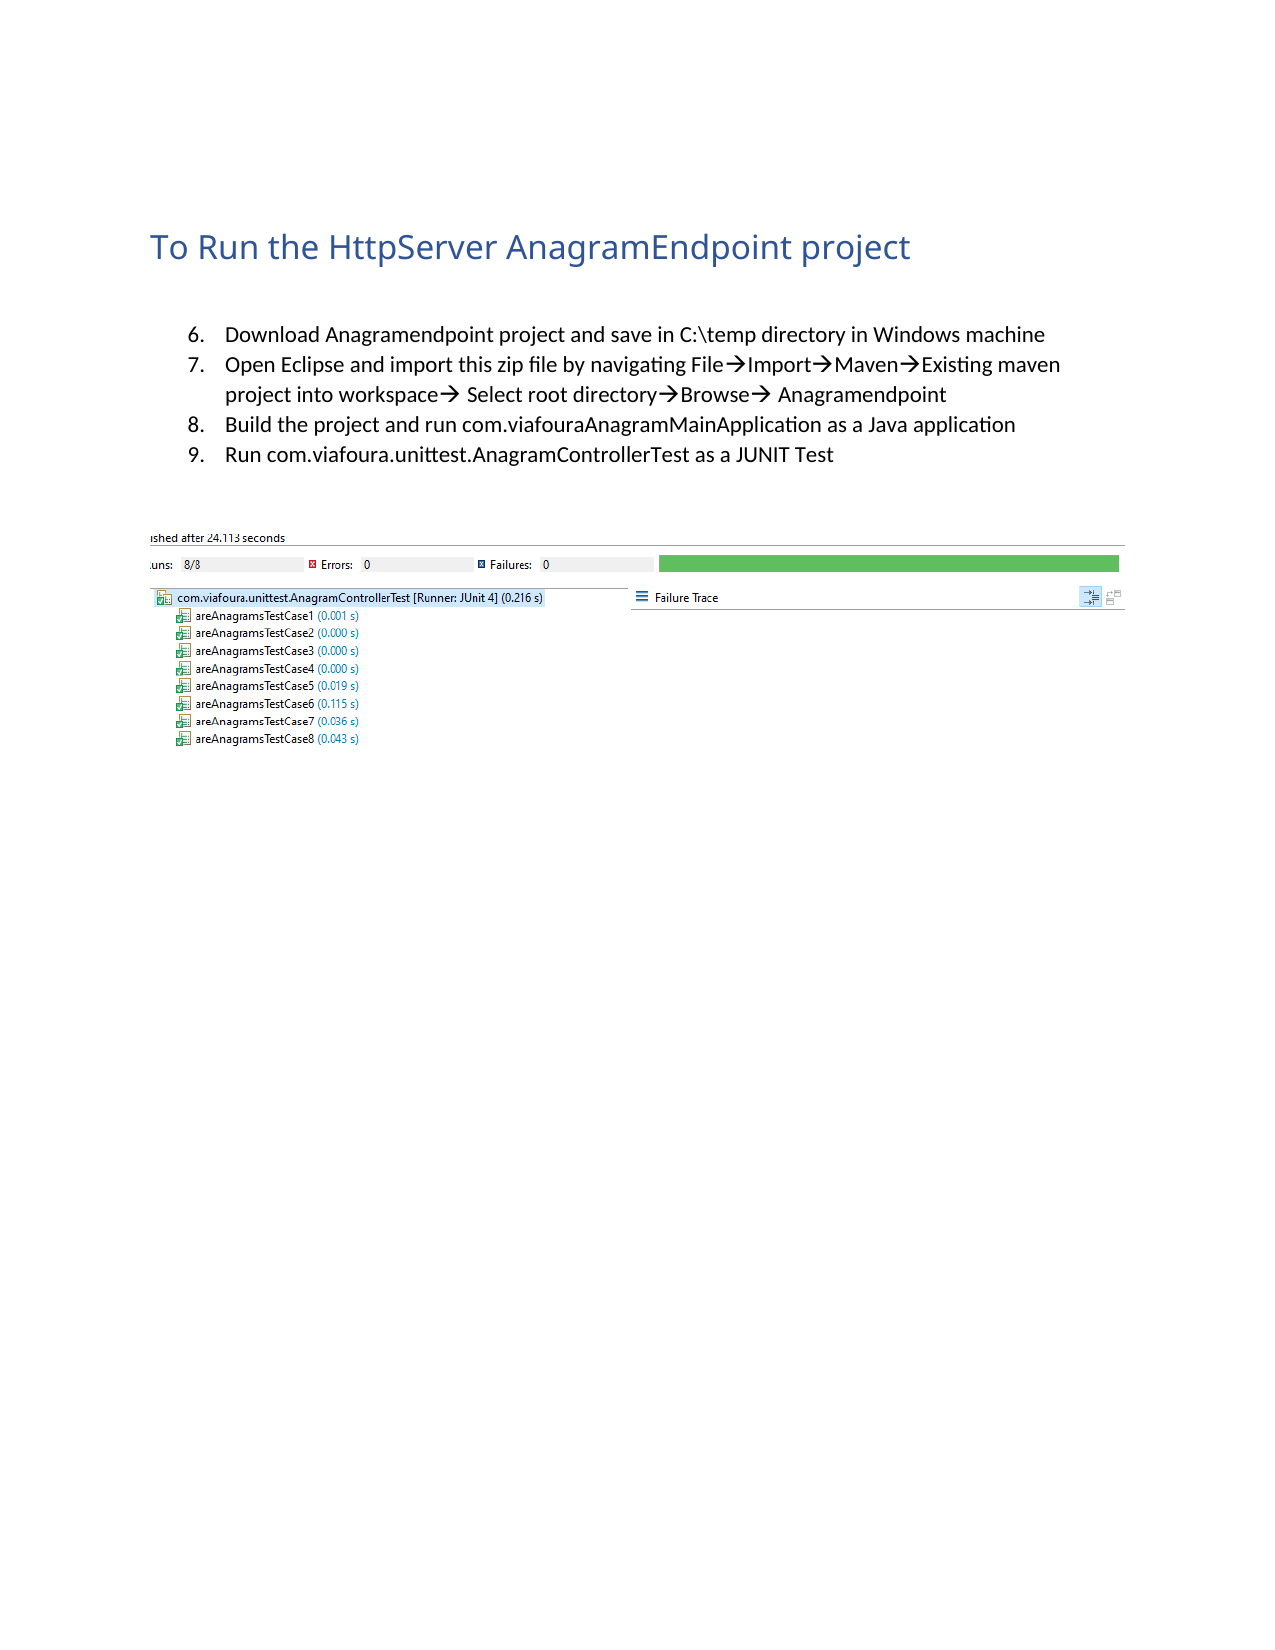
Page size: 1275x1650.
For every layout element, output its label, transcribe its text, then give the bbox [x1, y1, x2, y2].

list Download Anagramendpoint project and save in C:\temp directory in Windows machine [187, 320, 1125, 348]
subtitle To Run the HttpServer AnagramEndpoint project [150, 224, 1125, 269]
list Open Eclipse and import this zip file by navigating FileImportMavenExisting maven project into workspace Select root directoryBrowse Anagramendpoint [187, 350, 1125, 408]
picture [150, 534, 1125, 818]
list Run com.viafoura.unittest.AnagramControllerTest as a JUNIT Test [187, 441, 1125, 469]
list Build the project and run com.viafouraAnagramMainApplication as a Java application [187, 410, 1125, 438]
